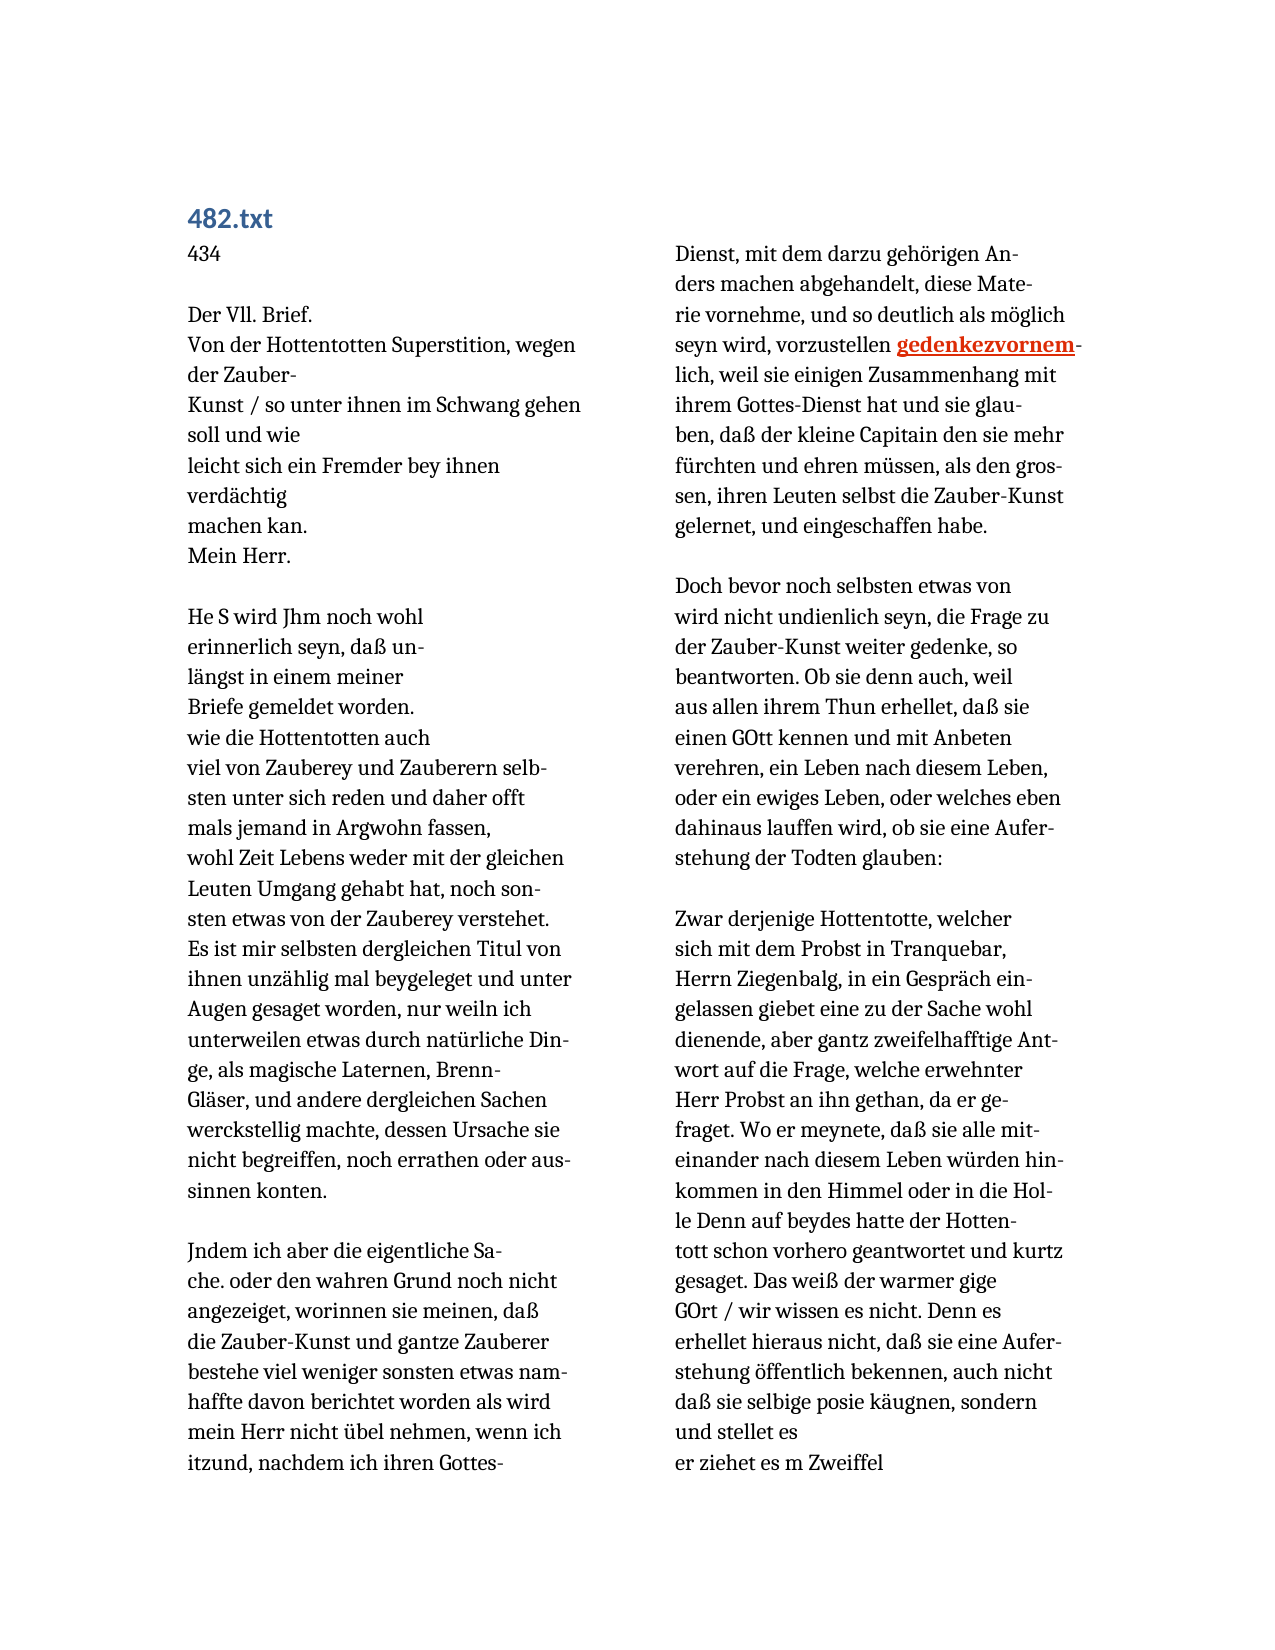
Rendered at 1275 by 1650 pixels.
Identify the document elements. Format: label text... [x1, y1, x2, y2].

subtitle 482.txt [187, 200, 600, 236]
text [187, 241, 600, 1476]
